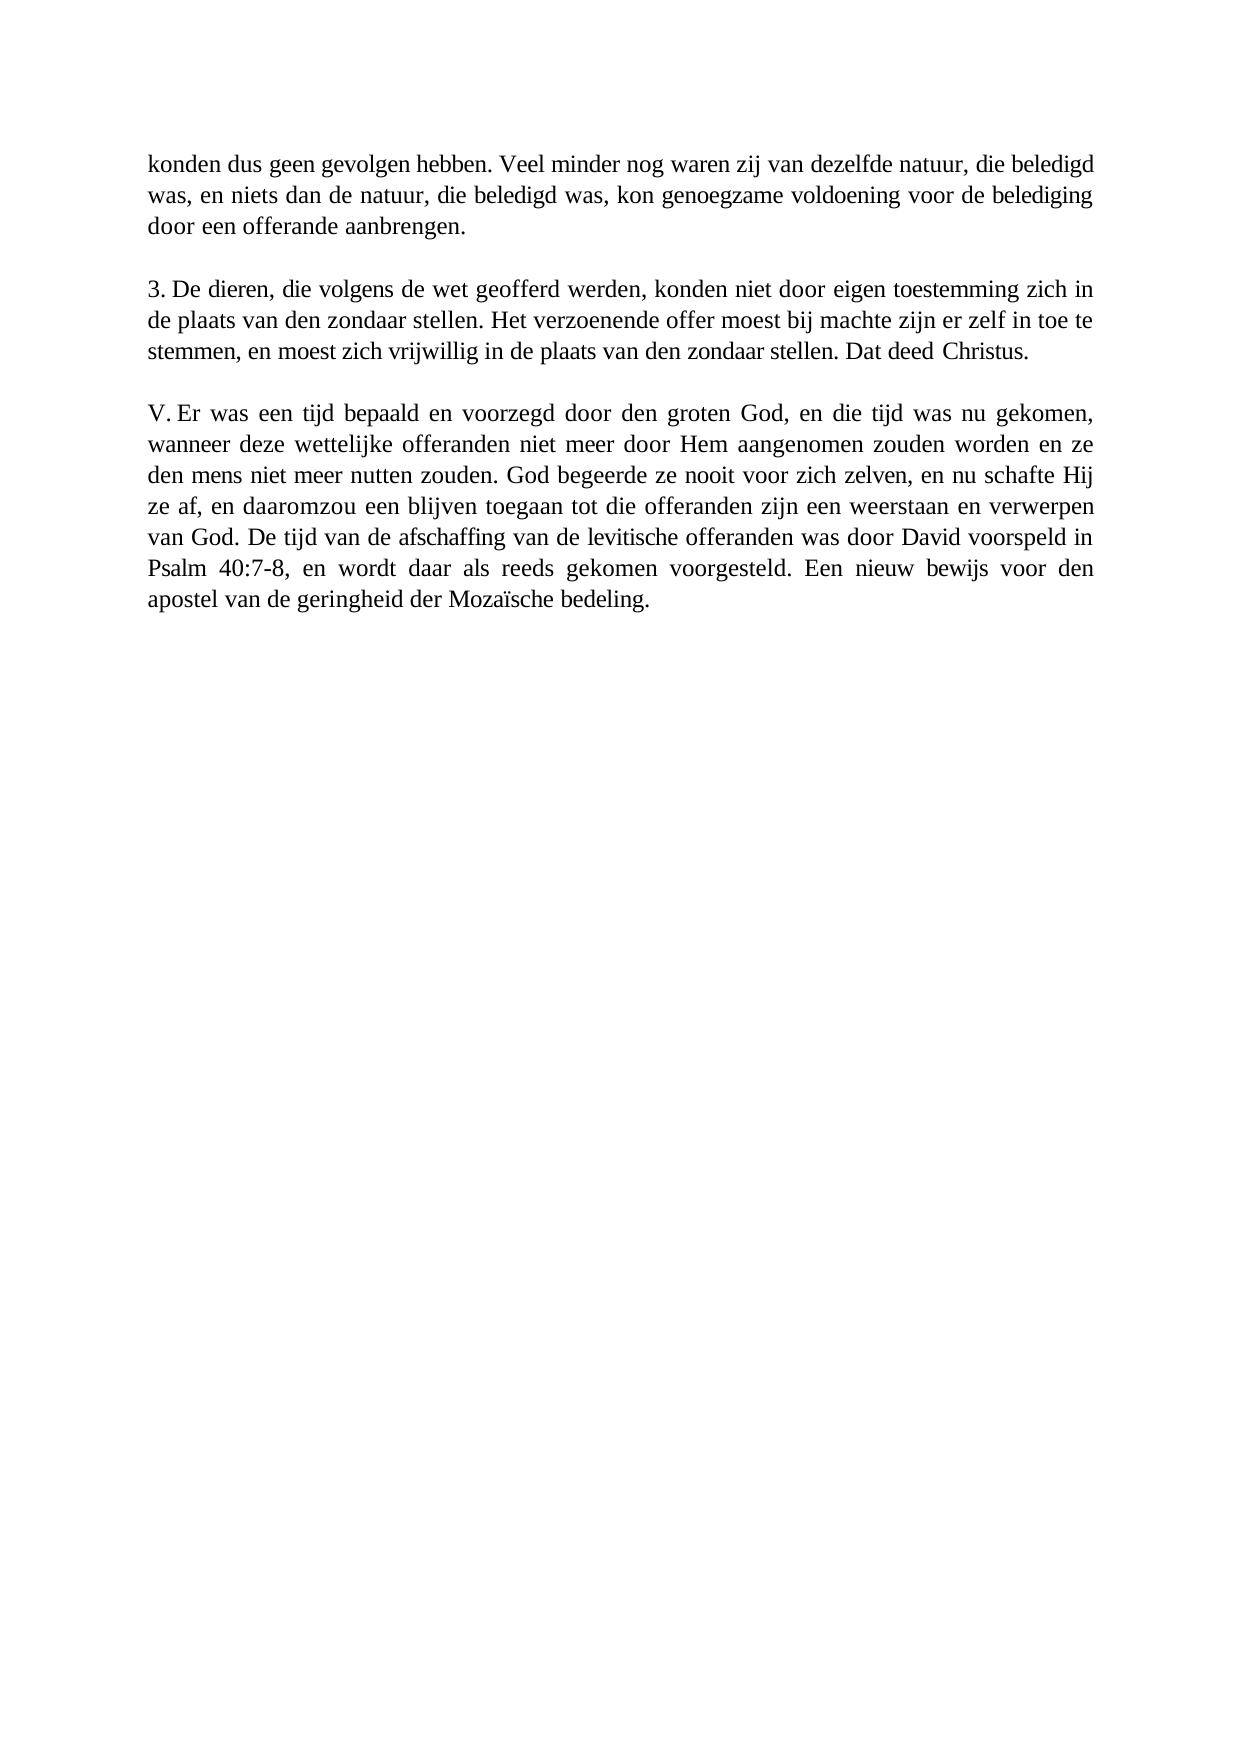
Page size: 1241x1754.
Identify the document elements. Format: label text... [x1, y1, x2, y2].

list De dieren, die volgens de wet geofferd werden, konden niet door eigen toestemming zich in de plaats van den zondaar stellen. Het verzoenende offer moest bij machte zijn er zelf in toe te stemmen, en moest zich vrijwillig in de plaats van den zondaar stellen. Dat deed Christus. [147, 274, 1094, 364]
text konden dus geen gevolgen hebben. Veel minder nog waren zij van dezelfde natuur, die beledigd was, en niets dan de natuur, die beledigd was, kon genoegzame voldoening voor de belediging door een offerande aanbrengen. [147, 149, 1094, 240]
list Er was een tijd bepaald en voorzegd door den groten God, en die tijd was nu gekomen, wanneer deze wettelijke offeranden niet meer door Hem aangenomen zouden worden en ze den mens niet meer nutten zouden. God begeerde ze nooit voor zich zelven, en nu schafte Hij ze af, en daaromzou een blijven toegaan tot die offeranden zijn een weerstaan en verwerpen van God. De tijd van de afschaffing van de levitische offeranden was door David voorspeld in Psalm 40:7-8, en wordt daar als reeds gekomen voorgesteld. Een nieuw bewijs voor den apostel van de geringheid der Mozaïsche bedeling. [147, 398, 1094, 613]
